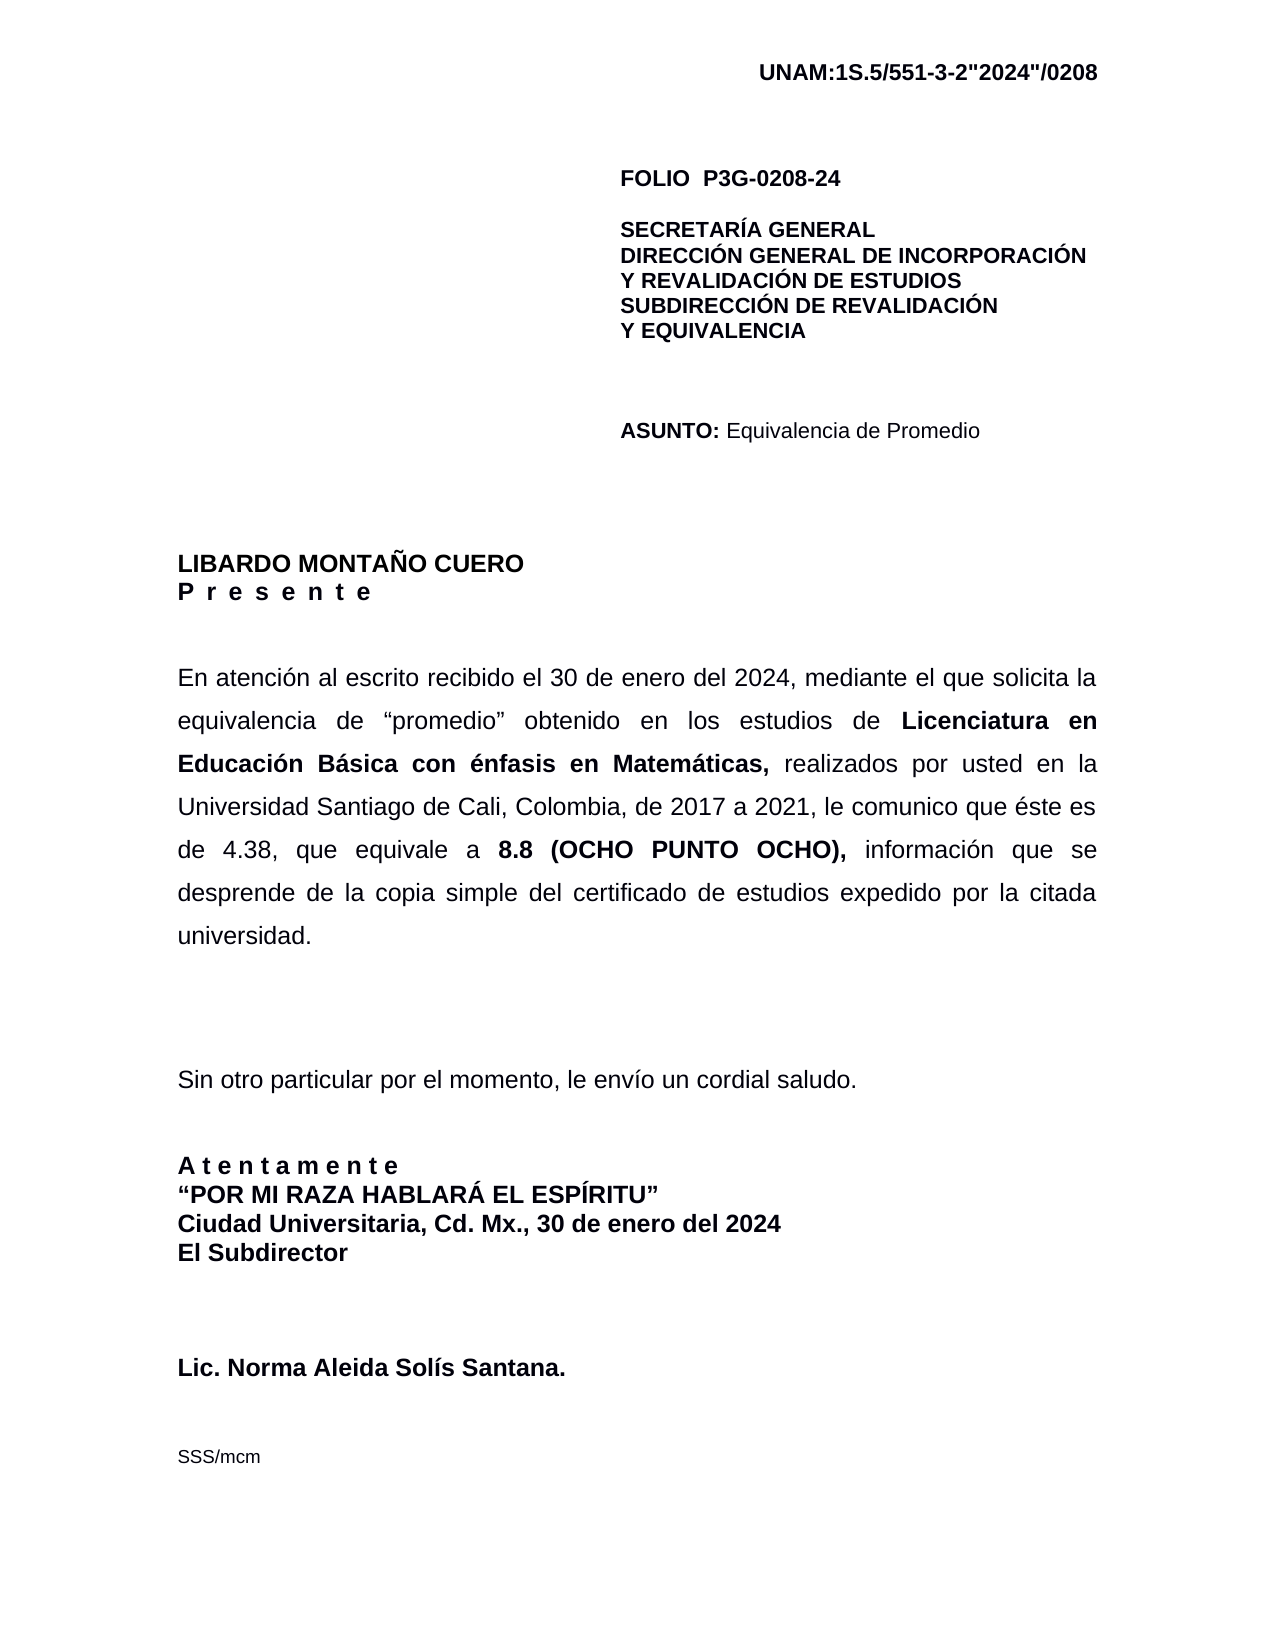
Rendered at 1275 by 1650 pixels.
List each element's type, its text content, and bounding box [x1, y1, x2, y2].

text Y REVALIDACIÓN DE ESTUDIOS [620, 268, 1098, 293]
text ASUNTO: Equivalencia de Promedio [620, 418, 1098, 443]
text UNAM:1S.5/551-3-2"2024"/0208 [646, 59, 1098, 86]
text Presente [177, 577, 1098, 606]
text En atención al escrito recibido el 30 de enero del 2024, mediante el que solicita la equivalencia de “promedio” obtenido en los estudios de Licenciatura en Educación Básica con énfasis en Matemáticas, realizados por usted en la Universidad Santiago de Cali, Colombia, de 2017 a 2021, le comunico que éste es de 4.38, que equivale a 8.8 (OCHO PUNTO OCHO), información que se desprende de la copia simple del certificado de estudios expedido por la citada universidad. [177, 662, 1098, 950]
text Y EQUIVALENCIA [620, 318, 1098, 343]
text Sin otro particular por el momento, le envío un cordial saludo. [177, 1065, 1092, 1094]
text SSS/mcm [177, 1446, 1098, 1467]
subtitle A t e n t a m e n t e [177, 1151, 1093, 1180]
text SUBDIRECCIÓN DE REVALIDACIÓN [620, 293, 1098, 318]
text SECRETARÍA GENERAL [620, 217, 1098, 242]
text LIBARDO MONTAÑO CUERO [177, 549, 1098, 577]
text Ciudad Universitaria, Cd. Mx., 30 de enero del 2024 [177, 1209, 1093, 1237]
subtitle El Subdirector [177, 1237, 1093, 1266]
text Lic. Norma Aleida Solís Santana. [177, 1352, 1098, 1381]
text DIRECCIÓN GENERAL DE INCORPORACIÓN [620, 242, 1098, 268]
text FOLIO P3G-0208-24 [620, 164, 1098, 191]
text “POR MI RAZA HABLARÁ EL ESPÍRITU” [177, 1180, 1093, 1209]
